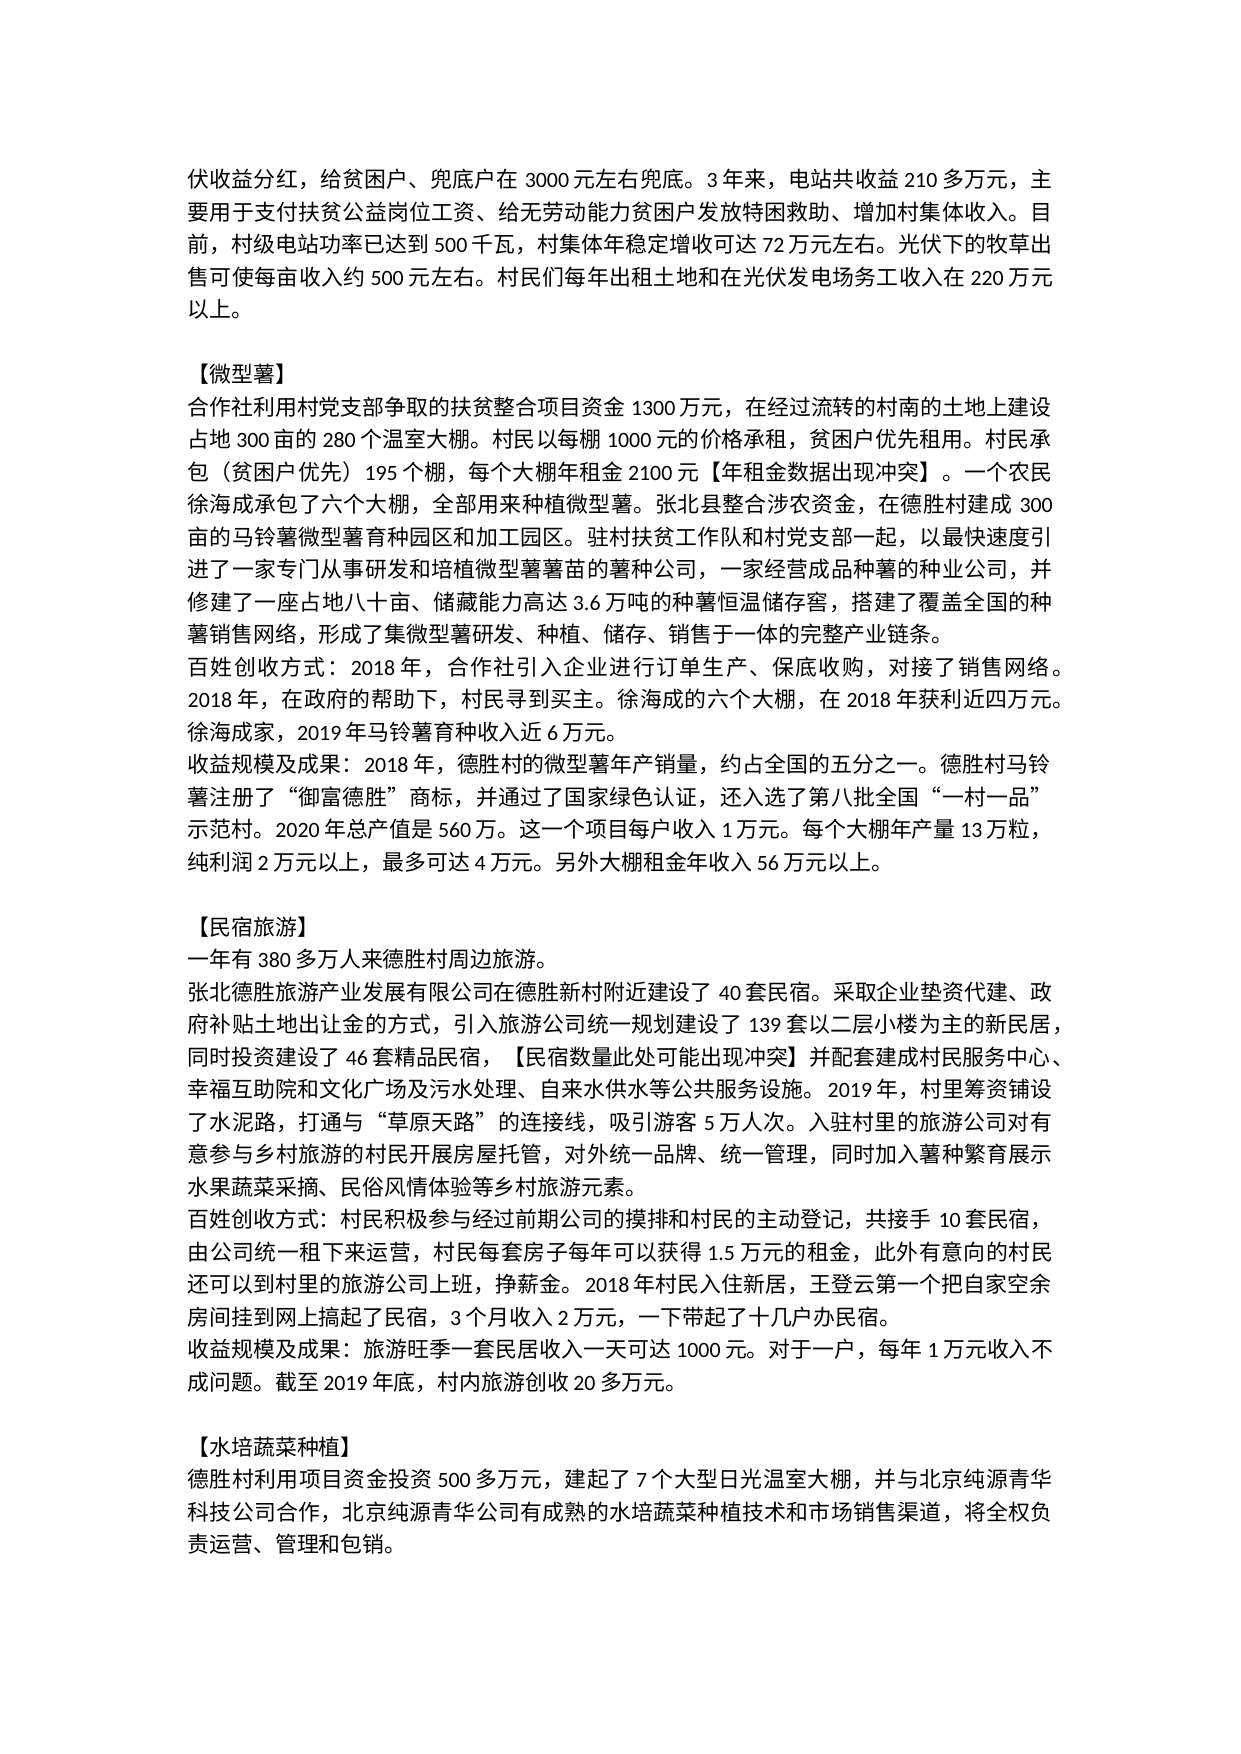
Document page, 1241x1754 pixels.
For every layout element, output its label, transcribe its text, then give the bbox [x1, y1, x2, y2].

text 一年有380多万人来德胜村周边旅游。 [187, 942, 1053, 974]
text 【微型薯】 [187, 357, 1053, 389]
text 德胜村利用项目资金投资500多万元，建起了7个大型日光温室大棚，并与北京纯源青华科技公司合作，北京纯源青华公司有成熟的水培蔬菜种植技术和市场销售渠道，将全权负责运营、管理和包销。 [187, 1462, 1053, 1559]
text 收益规模及成果：旅游旺季一套民居收入一天可达1000元。对于一户，每年1万元收入不成问题。截至2019年底，村内旅游创收20多万元。 [187, 1332, 1053, 1397]
text 百姓创收方式：2018年，合作社引入企业进行订单生产、保底收购，对接了销售网络。2018年，在政府的帮助下，村民寻到买主。徐海成的六个大棚，在2018年获利近四万元。徐海成家，2019年马铃薯育种收入近6万元。 [187, 649, 1053, 747]
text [187, 162, 1053, 324]
text 【民宿旅游】 [187, 909, 1053, 942]
text 收益规模及成果：2018年，德胜村的微型薯年产销量，约占全国的五分之一。德胜村马铃薯注册了“御富德胜”商标，并通过了国家绿色认证，还入选了第八批全国“一村一品”示范村。2020年总产值是560万。这一个项目每户收入1万元。每个大棚年产量13万粒，纯利润2万元以上，最多可达4万元。另外大棚租金年收入56万元以上。 [187, 747, 1053, 877]
text 【水培蔬菜种植】 [187, 1429, 1053, 1462]
text 张北德胜旅游产业发展有限公司在德胜新村附近建设了40套民宿。采取企业垫资代建、政府补贴土地出让金的方式，引入旅游公司统一规划建设了139套以二层小楼为主的新民居，同时投资建设了46套精品民宿，【民宿数量此处可能出现冲突】并配套建成村民服务中心、幸福互助院和文化广场及污水处理、自来水供水等公共服务设施。2019年，村里筹资铺设了水泥路，打通与“草原天路”的连接线，吸引游客5万人次。入驻村里的旅游公司对有意参与乡村旅游的村民开展房屋托管，对外统一品牌、统一管理，同时加入薯种繁育展示、水果蔬菜采摘、民俗风情体验等乡村旅游元素。 [187, 974, 1053, 1202]
text 百姓创收方式：村民积极参与经过前期公司的摸排和村民的主动登记，共接手10套民宿，由公司统一租下来运营，村民每套房子每年可以获得1.5万元的租金，此外有意向的村民还可以到村里的旅游公司上班，挣薪金。2018年村民入住新居，王登云第一个把自家空余房间挂到网上搞起了民宿，3个月收入2万元，一下带起了十几户办民宿。 [187, 1202, 1053, 1332]
text 合作社利用村党支部争取的扶贫整合项目资金1300万元，在经过流转的村南的土地上建设占地300亩的280个温室大棚。村民以每棚1000元的价格承租，贫困户优先租用。村民承包（贫困户优先）195个棚，每个大棚年租金2100元【年租金数据出现冲突】。一个农民徐海成承包了六个大棚，全部用来种植微型薯。张北县整合涉农资金，在德胜村建成300亩的马铃薯微型薯育种园区和加工园区。驻村扶贫工作队和村党支部一起，以最快速度引进了一家专门从事研发和培植微型薯薯苗的薯种公司，一家经营成品种薯的种业公司，并修建了一座占地八十亩、储藏能力高达3.6万吨的种薯恒温储存窖，搭建了覆盖全国的种薯销售网络，形成了集微型薯研发、种植、储存、销售于一体的完整产业链条。 [187, 389, 1053, 649]
